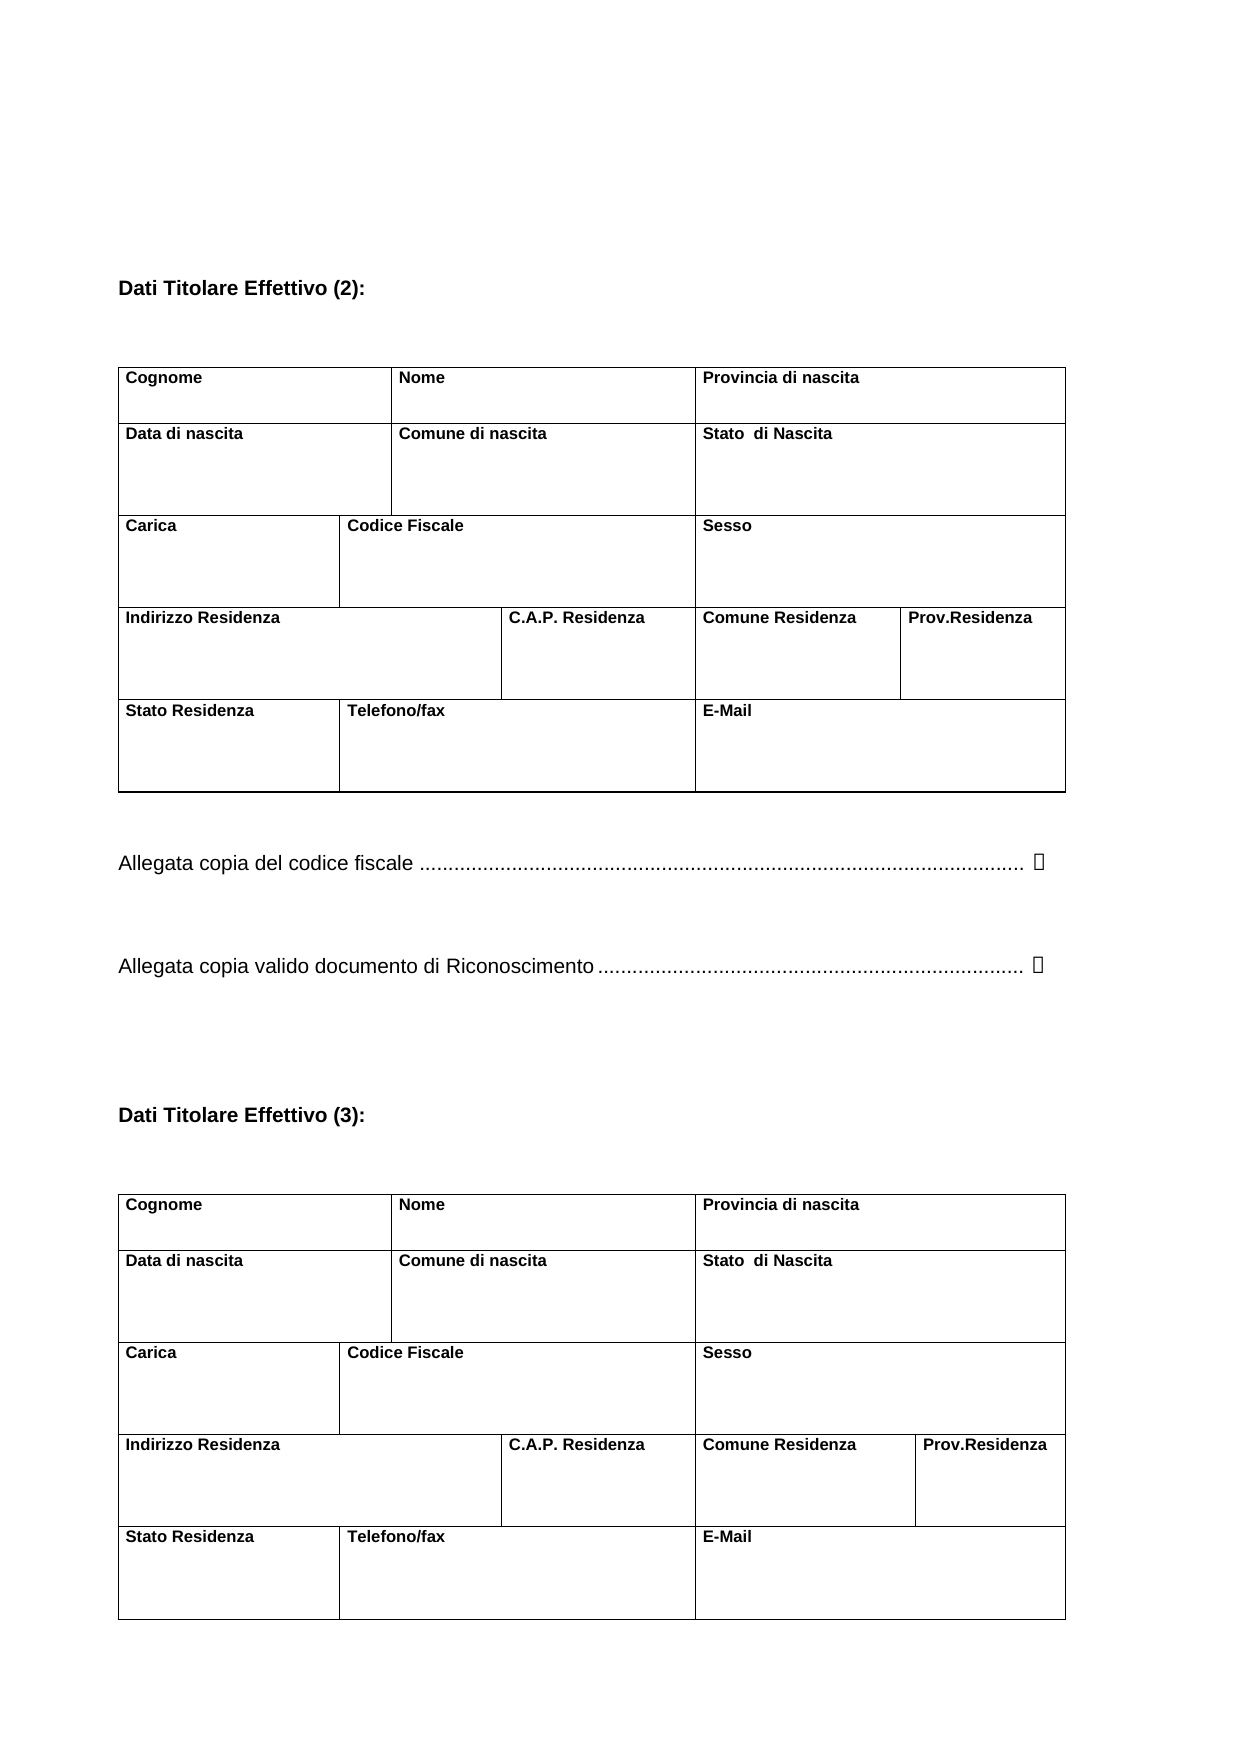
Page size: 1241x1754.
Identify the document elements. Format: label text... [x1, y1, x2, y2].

table_cell Stato Residenza [119, 700, 339, 791]
table_cell Sesso [696, 1343, 1065, 1434]
table_header Provincia di nascita [696, 1195, 1065, 1250]
table_cell Comune Residenza [696, 1435, 915, 1526]
table_header Provincia di nascita [696, 368, 1065, 423]
table_header Cognome [119, 1195, 391, 1250]
table_cell C.A.P. Residenza [502, 608, 695, 699]
table_cell Telefono/fax [340, 700, 695, 791]
table_cell Data di nascita [119, 1251, 391, 1342]
table_cell Indirizzo Residenza [119, 608, 501, 699]
table_cell Stato Residenza [119, 1527, 339, 1618]
table_header Nome [392, 1195, 695, 1250]
table_cell C.A.P. Residenza [502, 1435, 695, 1526]
table_header Cognome [119, 368, 391, 423]
table_cell Stato di Nascita [696, 1251, 1065, 1342]
table_cell Codice Fiscale [340, 516, 695, 607]
table_cell Prov.Residenza [901, 608, 1065, 699]
table_cell E-Mail [696, 700, 1065, 791]
table_cell E-Mail [696, 1527, 1065, 1618]
text Allegata copia valido documento di Riconoscimento ..........................................................................  [118, 949, 1122, 980]
text Dati Titolare Effettivo (3): [118, 1103, 1122, 1127]
table_cell Data di nascita [119, 424, 391, 515]
table_cell Carica [119, 516, 339, 607]
table_cell Codice Fiscale [340, 1343, 695, 1434]
table_cell Sesso [696, 516, 1065, 607]
table_cell Indirizzo Residenza [119, 1435, 501, 1526]
table_cell Telefono/fax [340, 1527, 695, 1618]
table_header Nome [392, 368, 695, 423]
text Dati Titolare Effettivo (2): [118, 276, 1122, 299]
table_cell Stato di Nascita [696, 424, 1065, 515]
table_cell Comune Residenza [696, 608, 900, 699]
table_cell Prov.Residenza [916, 1435, 1065, 1526]
text Allegata copia del codice fiscale .........................................................................................................  [118, 846, 1122, 877]
table_cell Carica [119, 1343, 339, 1434]
table_cell Comune di nascita [392, 1251, 695, 1342]
table_cell Comune di nascita [392, 424, 695, 515]
